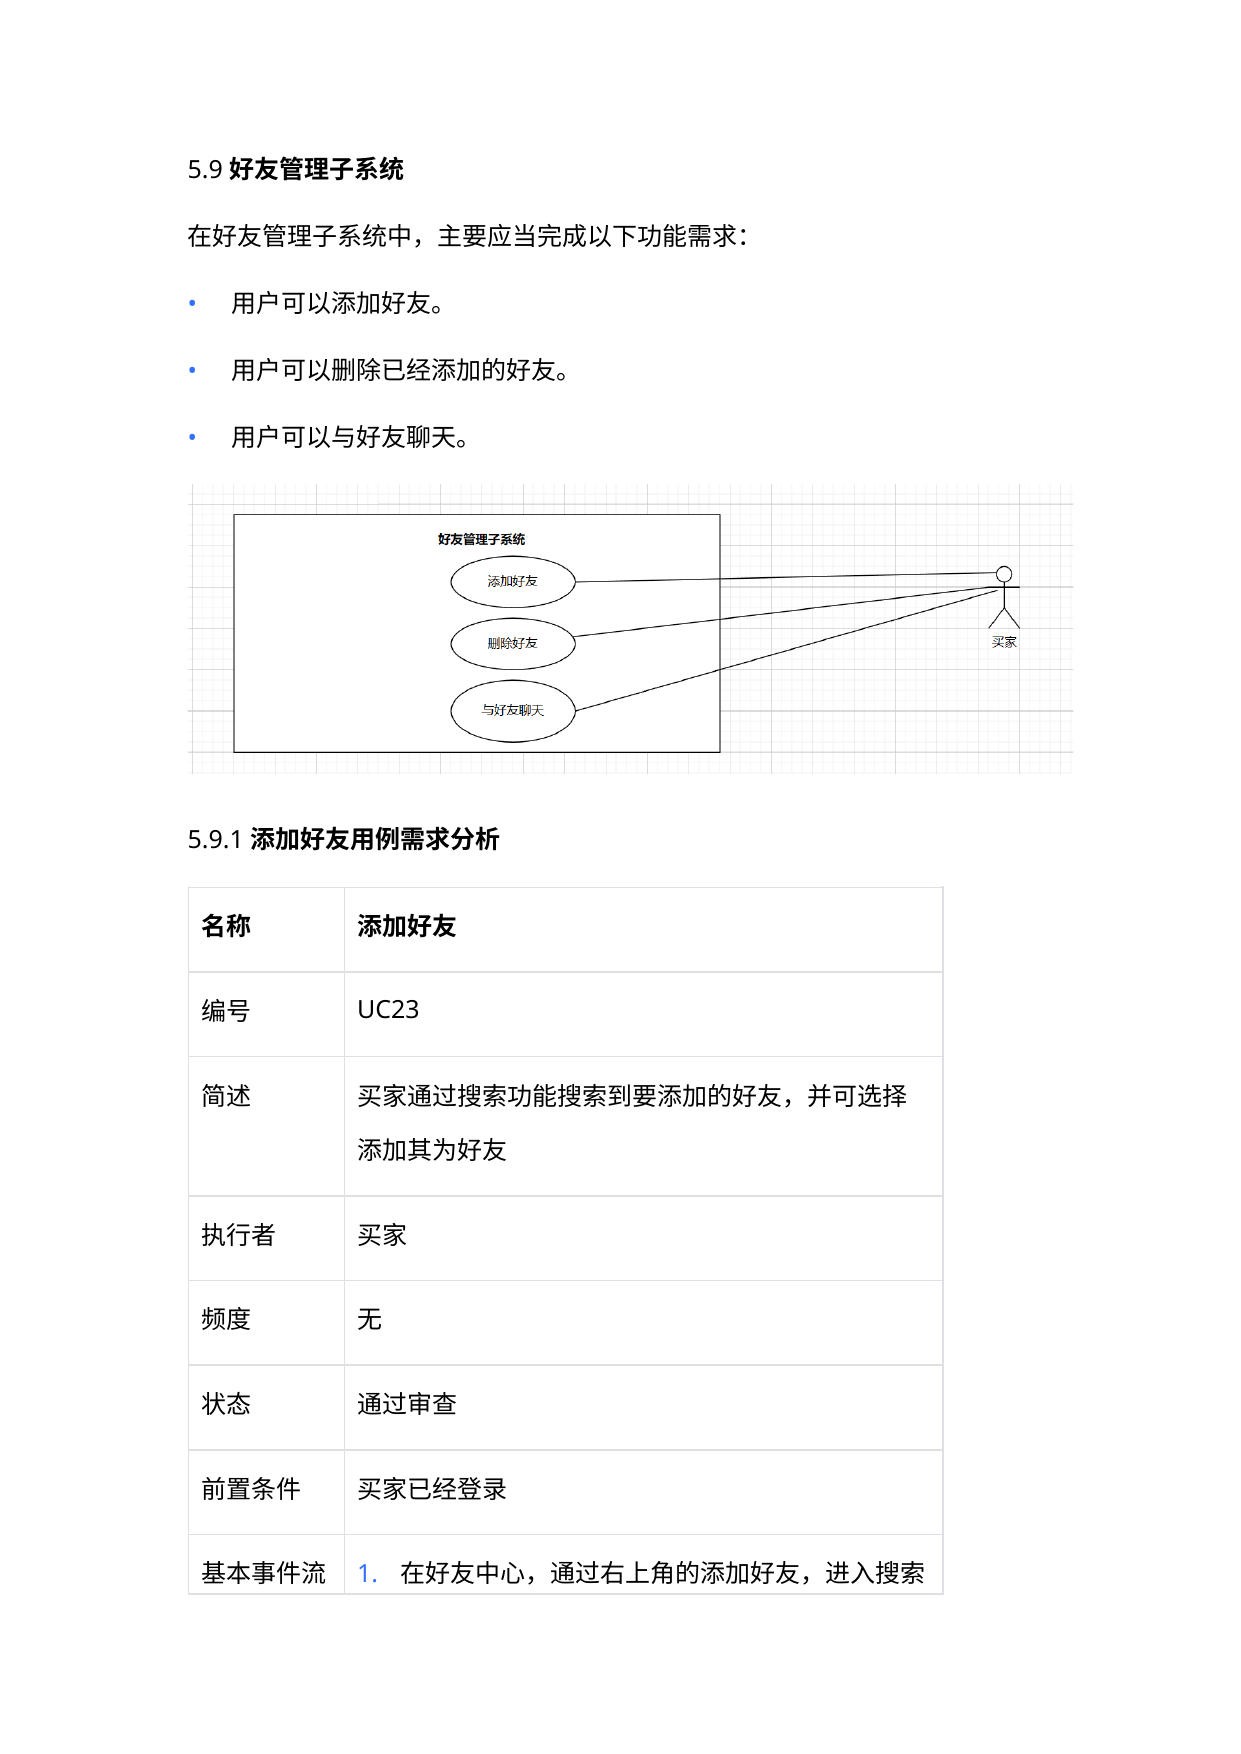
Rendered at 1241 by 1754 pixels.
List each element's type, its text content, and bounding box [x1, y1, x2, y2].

table_cell UC23 [345, 973, 942, 1056]
text 5.9 好友管理子系统 [187, 150, 1053, 186]
table_header 名称 [189, 888, 344, 971]
text 5.9.1 添加好友用例需求分析 [187, 819, 1053, 856]
table_cell 买家 [345, 1197, 942, 1279]
table_cell 前置条件 [189, 1451, 344, 1534]
table_header 添加好友 [345, 888, 942, 971]
picture [187, 484, 1074, 774]
list 用户可以删除已经添加的好友。 [187, 351, 1053, 387]
table_cell 状态 [189, 1366, 344, 1449]
table_cell 买家已经登录 [345, 1451, 942, 1534]
text 在好友管理子系统中，主要应当完成以下功能需求： [187, 217, 1053, 253]
list 用户可以添加好友。 [187, 284, 1053, 320]
list 用户可以与好友聊天。 [187, 417, 1053, 454]
table_cell 简述 [189, 1057, 344, 1195]
table_cell 编号 [189, 973, 344, 1056]
table_cell 买家通过搜索功能搜索到要添加的好友，并可选择添加其为好友 [345, 1057, 942, 1195]
table_cell 无 [345, 1281, 942, 1364]
table_cell 执行者 [189, 1197, 344, 1279]
table_cell 通过审查 [345, 1366, 942, 1449]
table_cell 基本事件流 [189, 1535, 344, 1593]
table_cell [345, 1535, 942, 1593]
table_cell 频度 [189, 1281, 344, 1364]
